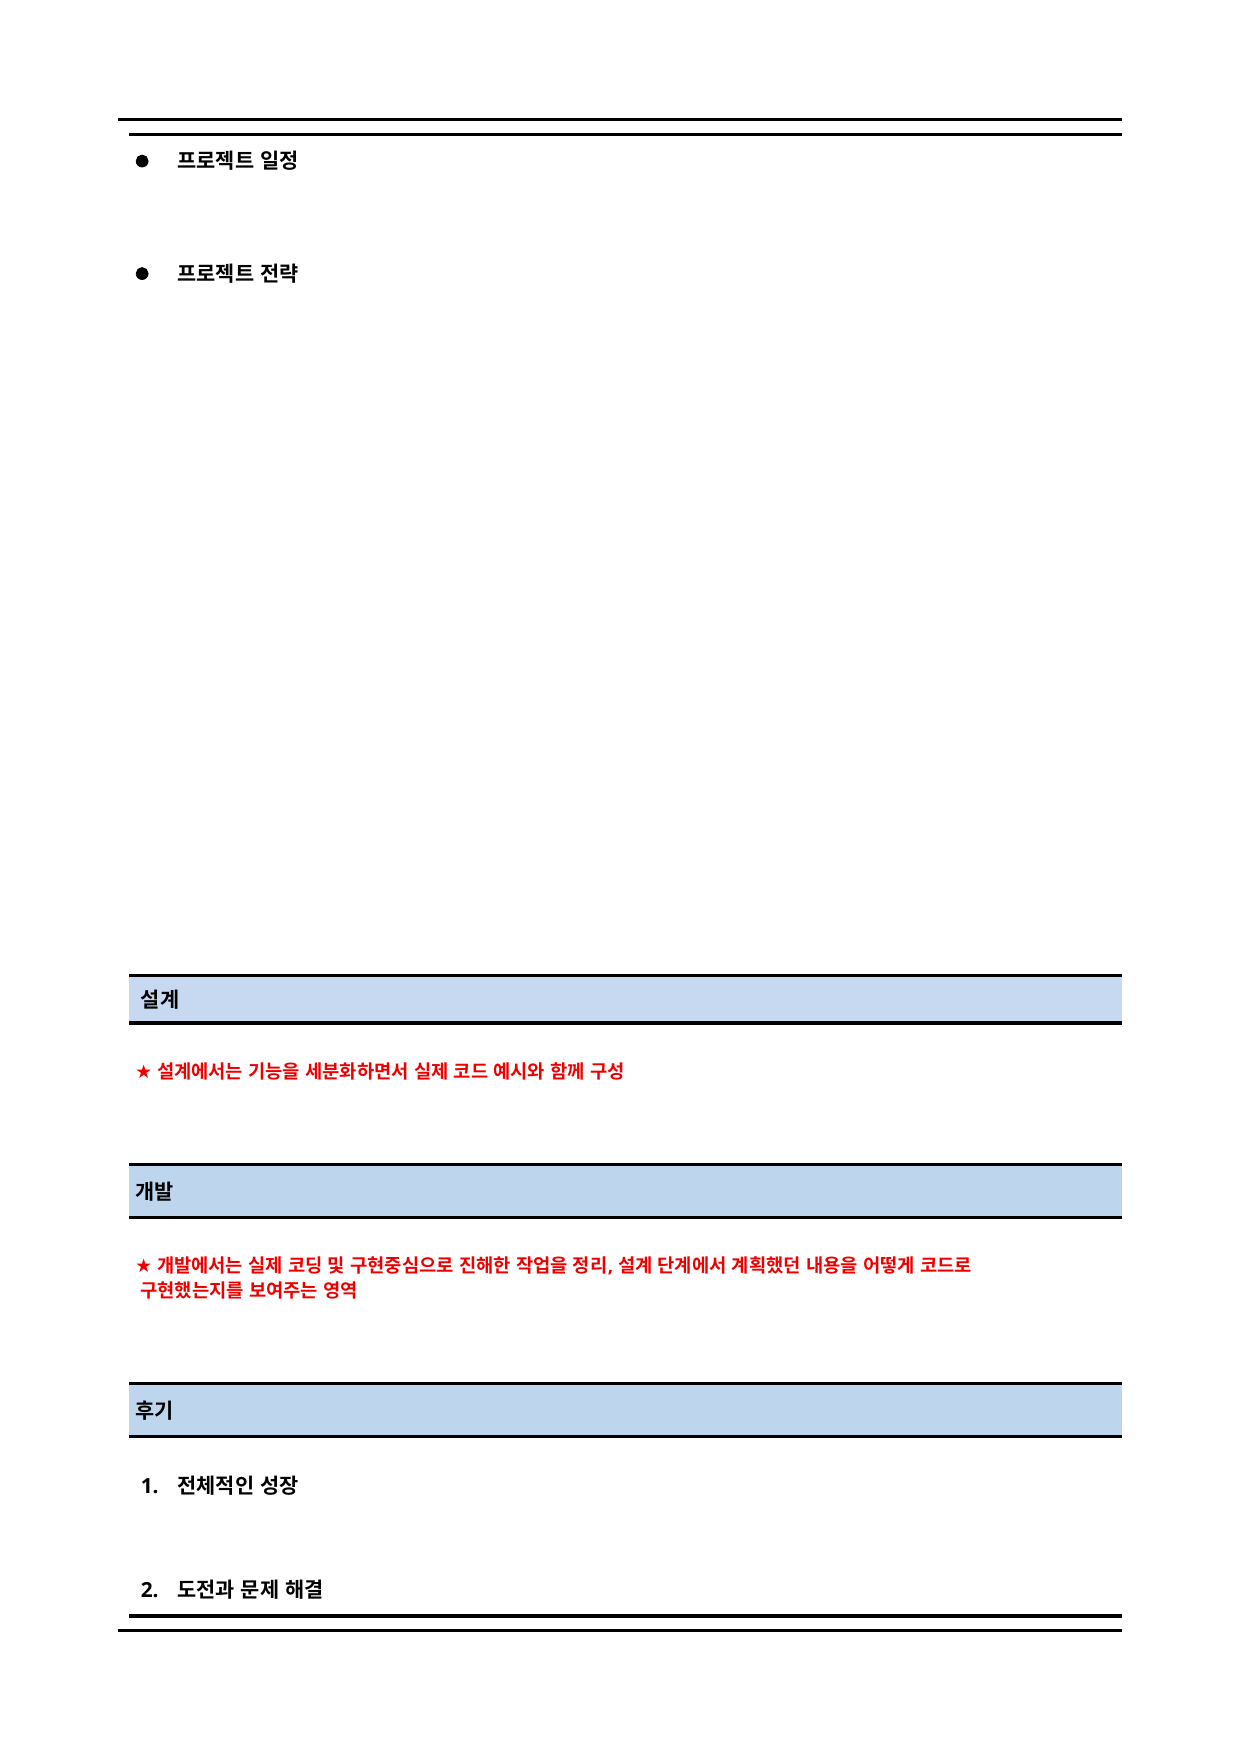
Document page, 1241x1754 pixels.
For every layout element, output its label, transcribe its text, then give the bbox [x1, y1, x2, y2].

table_cell Develop Detail [118, 121, 1122, 1629]
